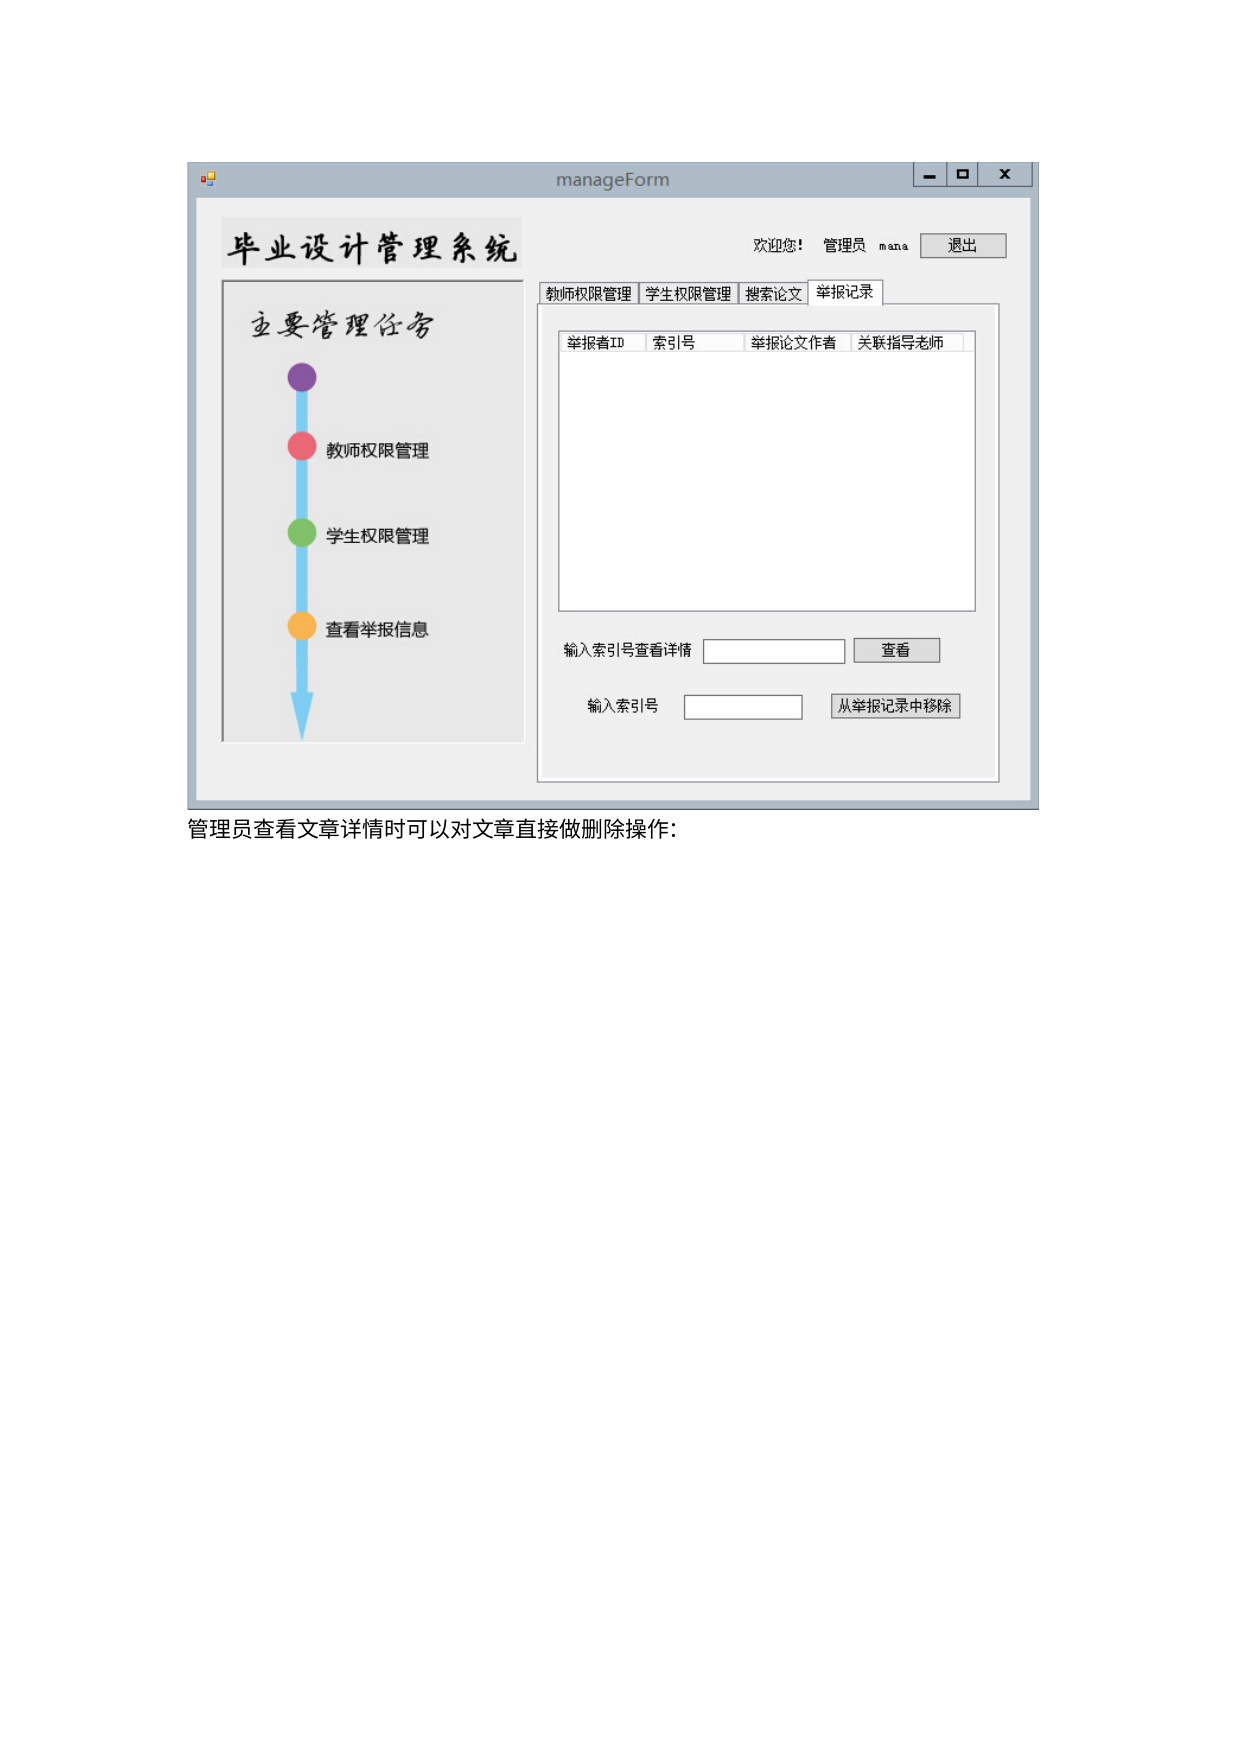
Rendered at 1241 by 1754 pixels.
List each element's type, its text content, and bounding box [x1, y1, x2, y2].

text 管理员查看文章详情时可以对文章直接做删除操作： [187, 812, 1053, 844]
picture [187, 162, 1039, 810]
